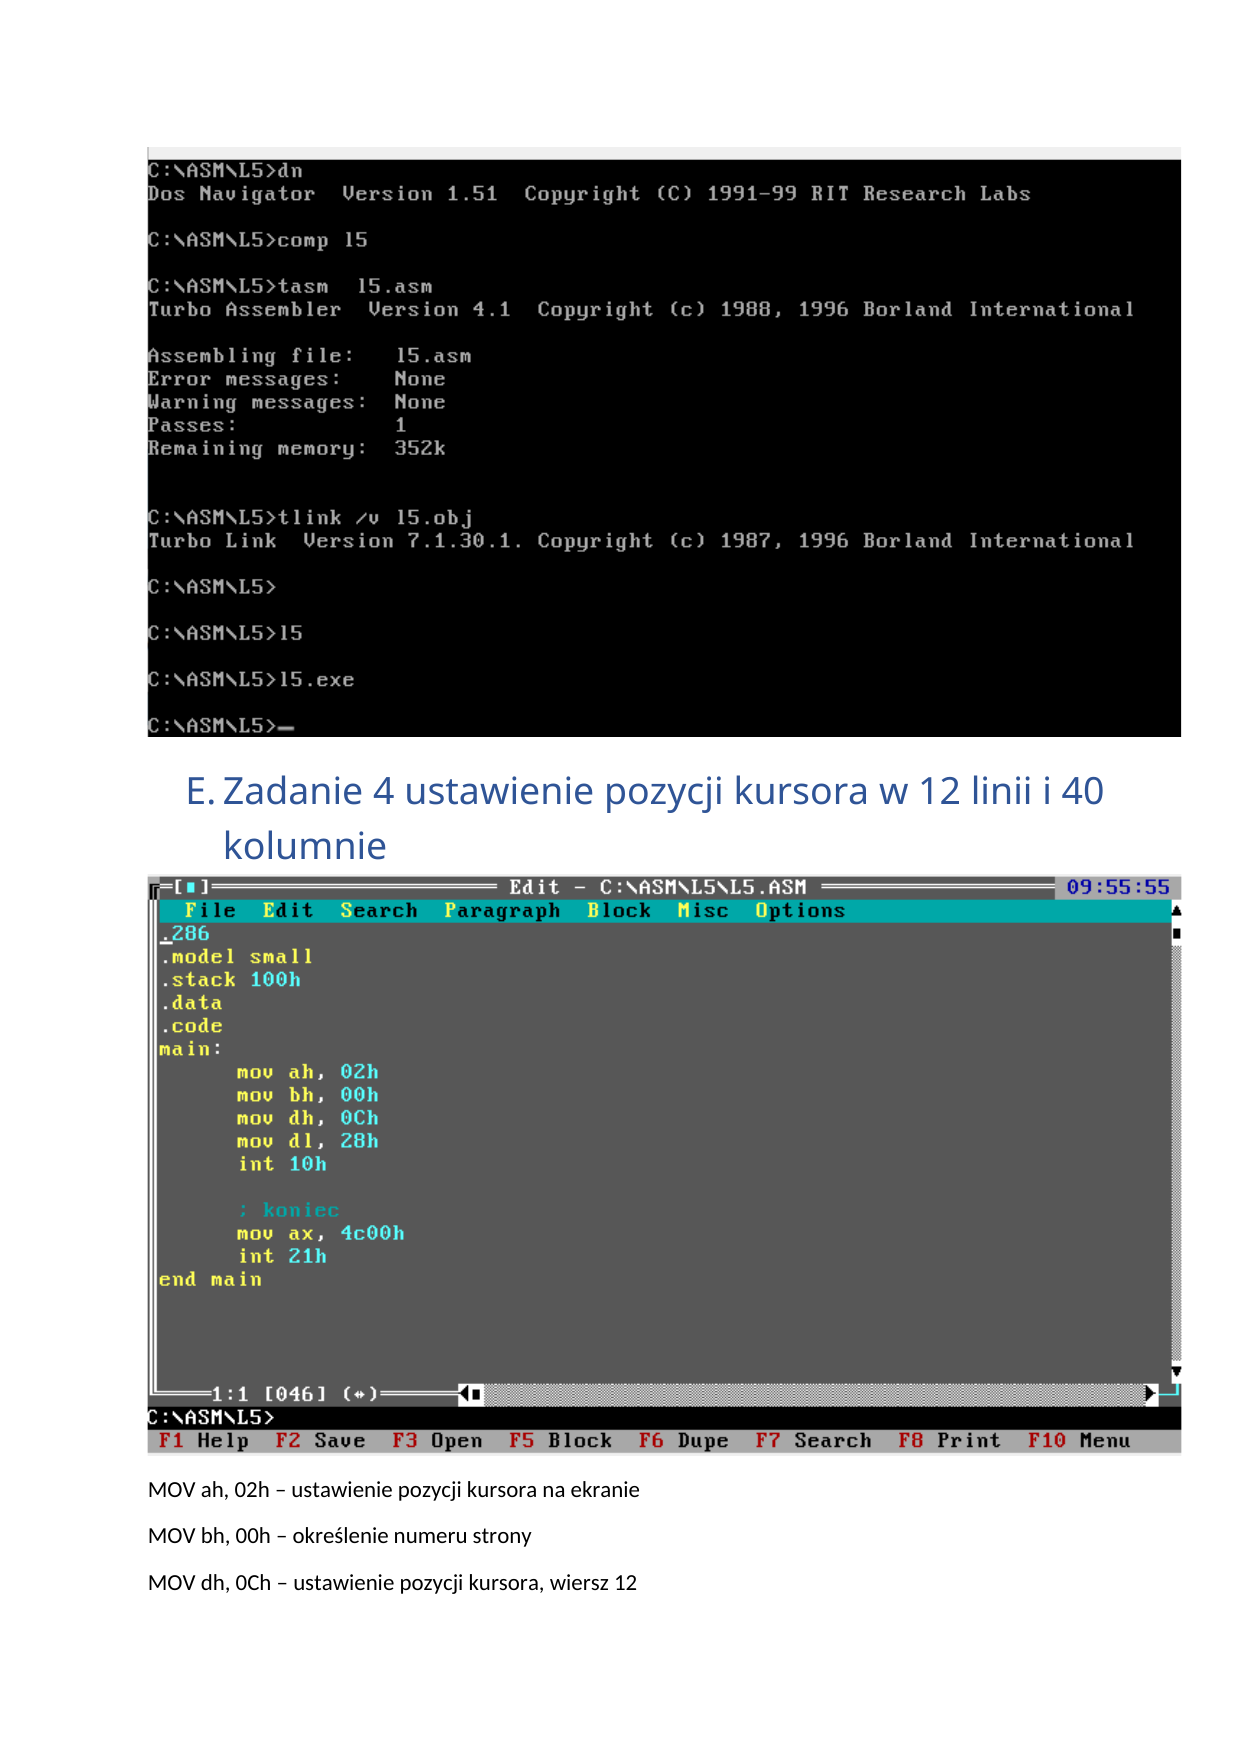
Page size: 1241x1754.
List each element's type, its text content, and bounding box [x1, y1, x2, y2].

picture [147, 147, 1182, 737]
text MOV bh, 00h – określenie numeru strony [148, 1522, 1181, 1549]
picture [147, 874, 1182, 1456]
text MOV dh, 0Ch – ustawienie pozycji kursora, wiersz 12 [148, 1568, 1181, 1596]
text MOV ah, 02h – ustawienie pozycji kursora na ekranie [148, 1475, 1181, 1503]
subtitle Zadanie 4 ustawienie pozycji kursora w 12 linii i 40 kolumnie [185, 764, 1181, 870]
